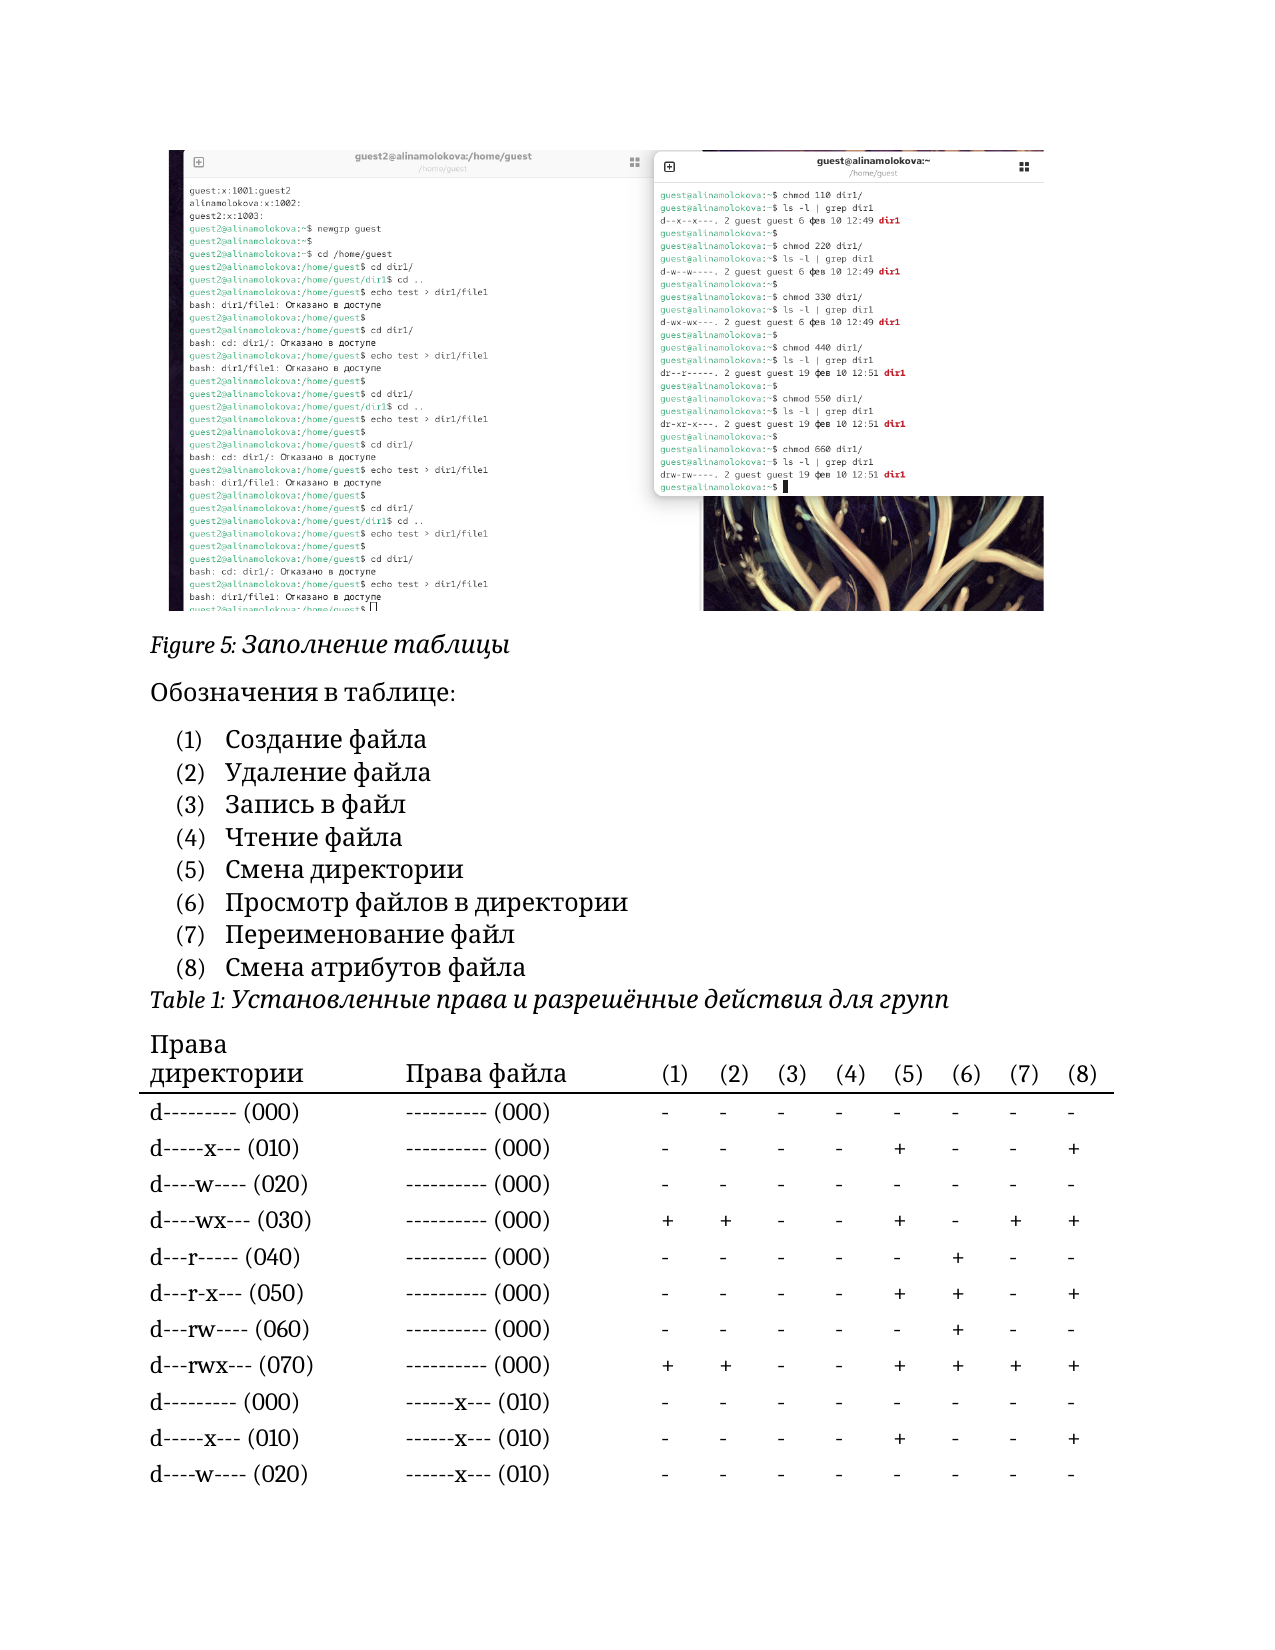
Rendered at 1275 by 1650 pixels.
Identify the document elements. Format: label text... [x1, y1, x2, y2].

table_cell - [940, 1203, 998, 1239]
table_cell - [882, 1094, 940, 1130]
table_cell + [1056, 1275, 1114, 1311]
table_cell - [766, 1130, 824, 1166]
table_cell - [824, 1348, 882, 1384]
table_cell ---------- (000) [394, 1166, 649, 1203]
text Table 1: Установленные права и разрешённые действия для групп [150, 986, 1125, 1015]
table_cell d-----x--- (010) [139, 1420, 394, 1456]
list Запись в файл [175, 791, 1125, 820]
table_cell - [708, 1384, 766, 1420]
table_cell - [824, 1384, 882, 1420]
table_cell - [824, 1311, 882, 1348]
list Смена директории [175, 856, 1125, 885]
table_cell d----wx--- (030) [139, 1203, 394, 1239]
table_cell ---------- (000) [394, 1203, 649, 1239]
table_cell ------x--- (010) [394, 1384, 649, 1420]
table_cell - [708, 1166, 766, 1203]
table_cell - [824, 1275, 882, 1311]
table_cell + [708, 1203, 766, 1239]
table_header Права директории [139, 1027, 394, 1092]
table_header (2) [708, 1027, 766, 1092]
list Просмотр файлов в директории [175, 888, 1125, 917]
table_cell - [940, 1130, 998, 1166]
table_cell + [650, 1203, 708, 1239]
table_cell - [824, 1130, 882, 1166]
table_cell d---r----- (040) [139, 1239, 394, 1275]
table_cell - [940, 1094, 998, 1130]
table_cell - [1056, 1311, 1114, 1348]
list Создание файла [175, 726, 1125, 755]
table_cell - [650, 1275, 708, 1311]
table_cell - [766, 1456, 824, 1493]
table_cell + [882, 1275, 940, 1311]
list Переименование файл [175, 921, 1125, 950]
table_header (3) [766, 1027, 824, 1092]
table_cell + [882, 1130, 940, 1166]
table_cell ------x--- (010) [394, 1420, 649, 1456]
table_cell - [940, 1384, 998, 1420]
table_cell - [708, 1420, 766, 1456]
table_cell - [998, 1094, 1056, 1130]
table_cell + [998, 1203, 1056, 1239]
table_cell - [1056, 1239, 1114, 1275]
table_cell - [766, 1420, 824, 1456]
table_cell - [708, 1130, 766, 1166]
table_cell - [824, 1166, 882, 1203]
table_cell - [940, 1456, 998, 1493]
table_cell d--------- (000) [139, 1384, 394, 1420]
table_cell - [998, 1239, 1056, 1275]
table_cell - [708, 1239, 766, 1275]
table_cell - [1056, 1456, 1114, 1493]
table_cell + [940, 1311, 998, 1348]
table_header (7) [998, 1027, 1056, 1092]
text Обозначения в таблице: [150, 678, 1125, 707]
table_cell - [882, 1239, 940, 1275]
table_cell ---------- (000) [394, 1311, 649, 1348]
table_cell + [708, 1348, 766, 1384]
table_cell - [998, 1420, 1056, 1456]
table_cell d-----x--- (010) [139, 1130, 394, 1166]
table_header (4) [824, 1027, 882, 1092]
table_cell - [766, 1166, 824, 1203]
table_cell + [940, 1239, 998, 1275]
table_header (8) [1056, 1027, 1114, 1092]
table_cell - [998, 1456, 1056, 1493]
table_cell - [998, 1384, 1056, 1420]
table_cell + [1056, 1130, 1114, 1166]
table_cell ---------- (000) [394, 1275, 649, 1311]
table_cell - [824, 1094, 882, 1130]
table_cell - [882, 1456, 940, 1493]
table_cell ------x--- (010) [394, 1456, 649, 1493]
table_cell - [824, 1456, 882, 1493]
table_cell ---------- (000) [394, 1130, 649, 1166]
table_cell + [940, 1275, 998, 1311]
table_cell - [708, 1311, 766, 1348]
table_cell - [650, 1094, 708, 1130]
list Чтение файла [175, 823, 1125, 852]
table_cell + [1056, 1420, 1114, 1456]
table_cell - [824, 1239, 882, 1275]
table_cell - [766, 1239, 824, 1275]
table_cell d---r-x--- (050) [139, 1275, 394, 1311]
table_cell - [882, 1384, 940, 1420]
table_cell - [650, 1420, 708, 1456]
table_cell - [766, 1348, 824, 1384]
table_cell ---------- (000) [394, 1094, 649, 1130]
table_cell - [940, 1166, 998, 1203]
list Смена атрибутов файла [175, 953, 1125, 982]
table_cell d--------- (000) [139, 1094, 394, 1130]
table_cell - [708, 1456, 766, 1493]
table_cell - [824, 1420, 882, 1456]
table_cell + [882, 1348, 940, 1384]
table_cell - [708, 1094, 766, 1130]
table_cell - [766, 1094, 824, 1130]
table_cell d----w---- (020) [139, 1166, 394, 1203]
table_cell d---rw---- (060) [139, 1311, 394, 1348]
table_cell - [766, 1384, 824, 1420]
table_cell - [650, 1166, 708, 1203]
table_cell - [766, 1275, 824, 1311]
table_cell - [882, 1311, 940, 1348]
table_cell - [708, 1275, 766, 1311]
table_cell + [940, 1348, 998, 1384]
table_cell - [998, 1130, 1056, 1166]
table_cell ---------- (000) [394, 1239, 649, 1275]
text Figure 5: Заполнение таблицы [150, 631, 1125, 660]
table_cell d---rwx--- (070) [139, 1348, 394, 1384]
table_cell + [882, 1203, 940, 1239]
table_cell - [1056, 1094, 1114, 1130]
table_cell + [882, 1420, 940, 1456]
table_cell + [998, 1348, 1056, 1384]
picture [168, 150, 1044, 611]
table_cell - [998, 1275, 1056, 1311]
table_cell - [650, 1311, 708, 1348]
table_cell + [650, 1348, 708, 1384]
table_header (6) [940, 1027, 998, 1092]
table_cell - [650, 1239, 708, 1275]
table_cell - [998, 1166, 1056, 1203]
table_cell + [1056, 1203, 1114, 1239]
table_header (1) [650, 1027, 708, 1092]
table_cell - [882, 1166, 940, 1203]
table_cell d----w---- (020) [139, 1456, 394, 1493]
table_cell - [940, 1420, 998, 1456]
table_cell ---------- (000) [394, 1348, 649, 1384]
table_header (5) [882, 1027, 940, 1092]
list Удаление файла [175, 758, 1125, 787]
table_cell - [824, 1203, 882, 1239]
table_header Права файла [394, 1027, 649, 1092]
table_cell - [766, 1311, 824, 1348]
table_cell - [650, 1384, 708, 1420]
table_cell - [766, 1203, 824, 1239]
table_cell - [650, 1130, 708, 1166]
table_cell - [998, 1311, 1056, 1348]
table_cell + [1056, 1348, 1114, 1384]
table_cell - [650, 1456, 708, 1493]
table_cell - [1056, 1166, 1114, 1203]
table_cell - [1056, 1384, 1114, 1420]
